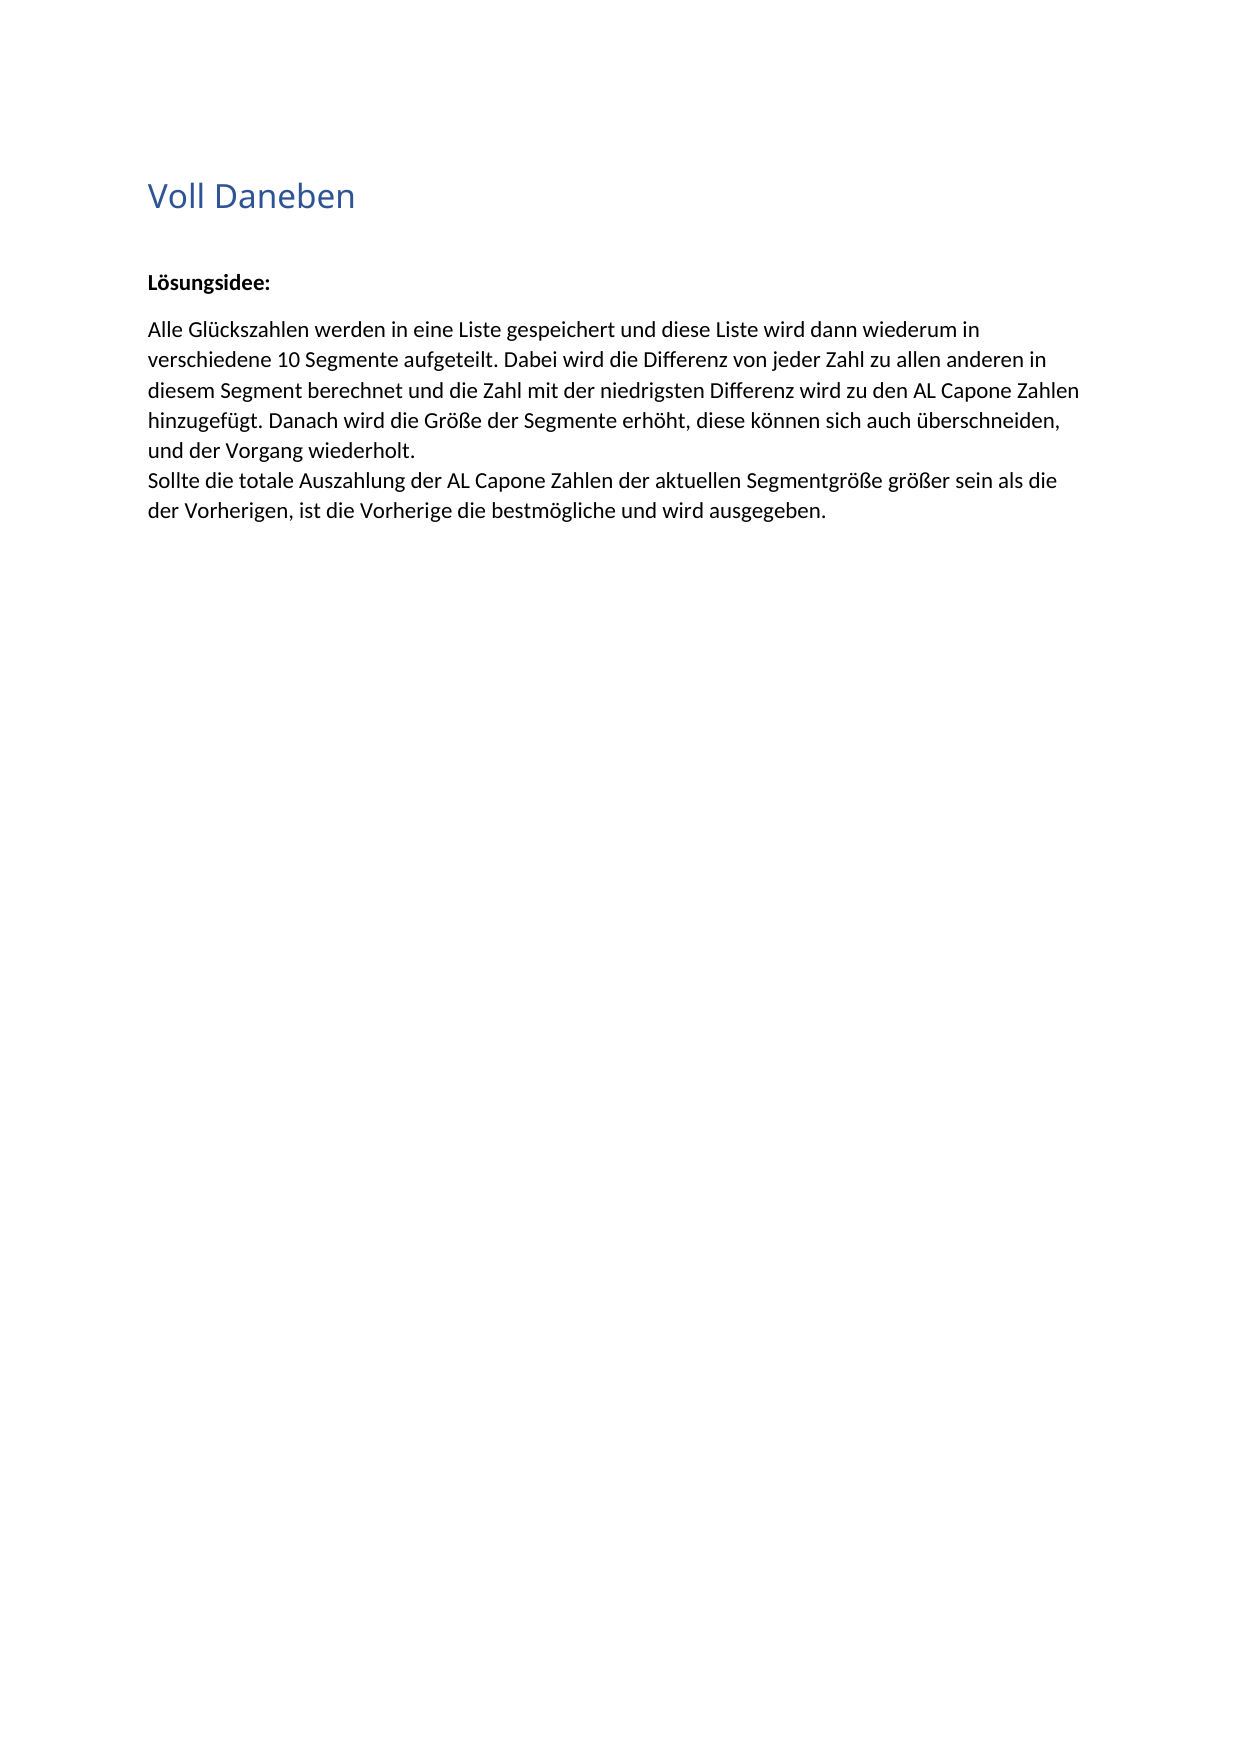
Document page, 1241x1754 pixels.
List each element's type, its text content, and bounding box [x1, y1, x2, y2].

subtitle Voll Daneben [148, 173, 1093, 218]
text Alle Glückszahlen werden in eine Liste gespeichert und diese Liste wird dann wiederum in verschiedene 10 Segmente aufgeteilt. Dabei wird die Differenz von jeder Zahl zu allen anderen in diesem Segment berechnet und die Zahl mit der niedrigsten Differenz wird zu den AL Capone Zahlen hinzugefügt. Danach wird die Größe der Segmente erhöht, diese können sich auch überschneiden, und der Vorgang wiederholt. Sollte die totale Auszahlung der AL Capone Zahlen der aktuellen Segmentgröße größer sein als die der Vorherigen, ist die Vorherige die bestmögliche und wird ausgegeben. [148, 315, 1093, 524]
text Lösungsidee: [148, 268, 1093, 296]
